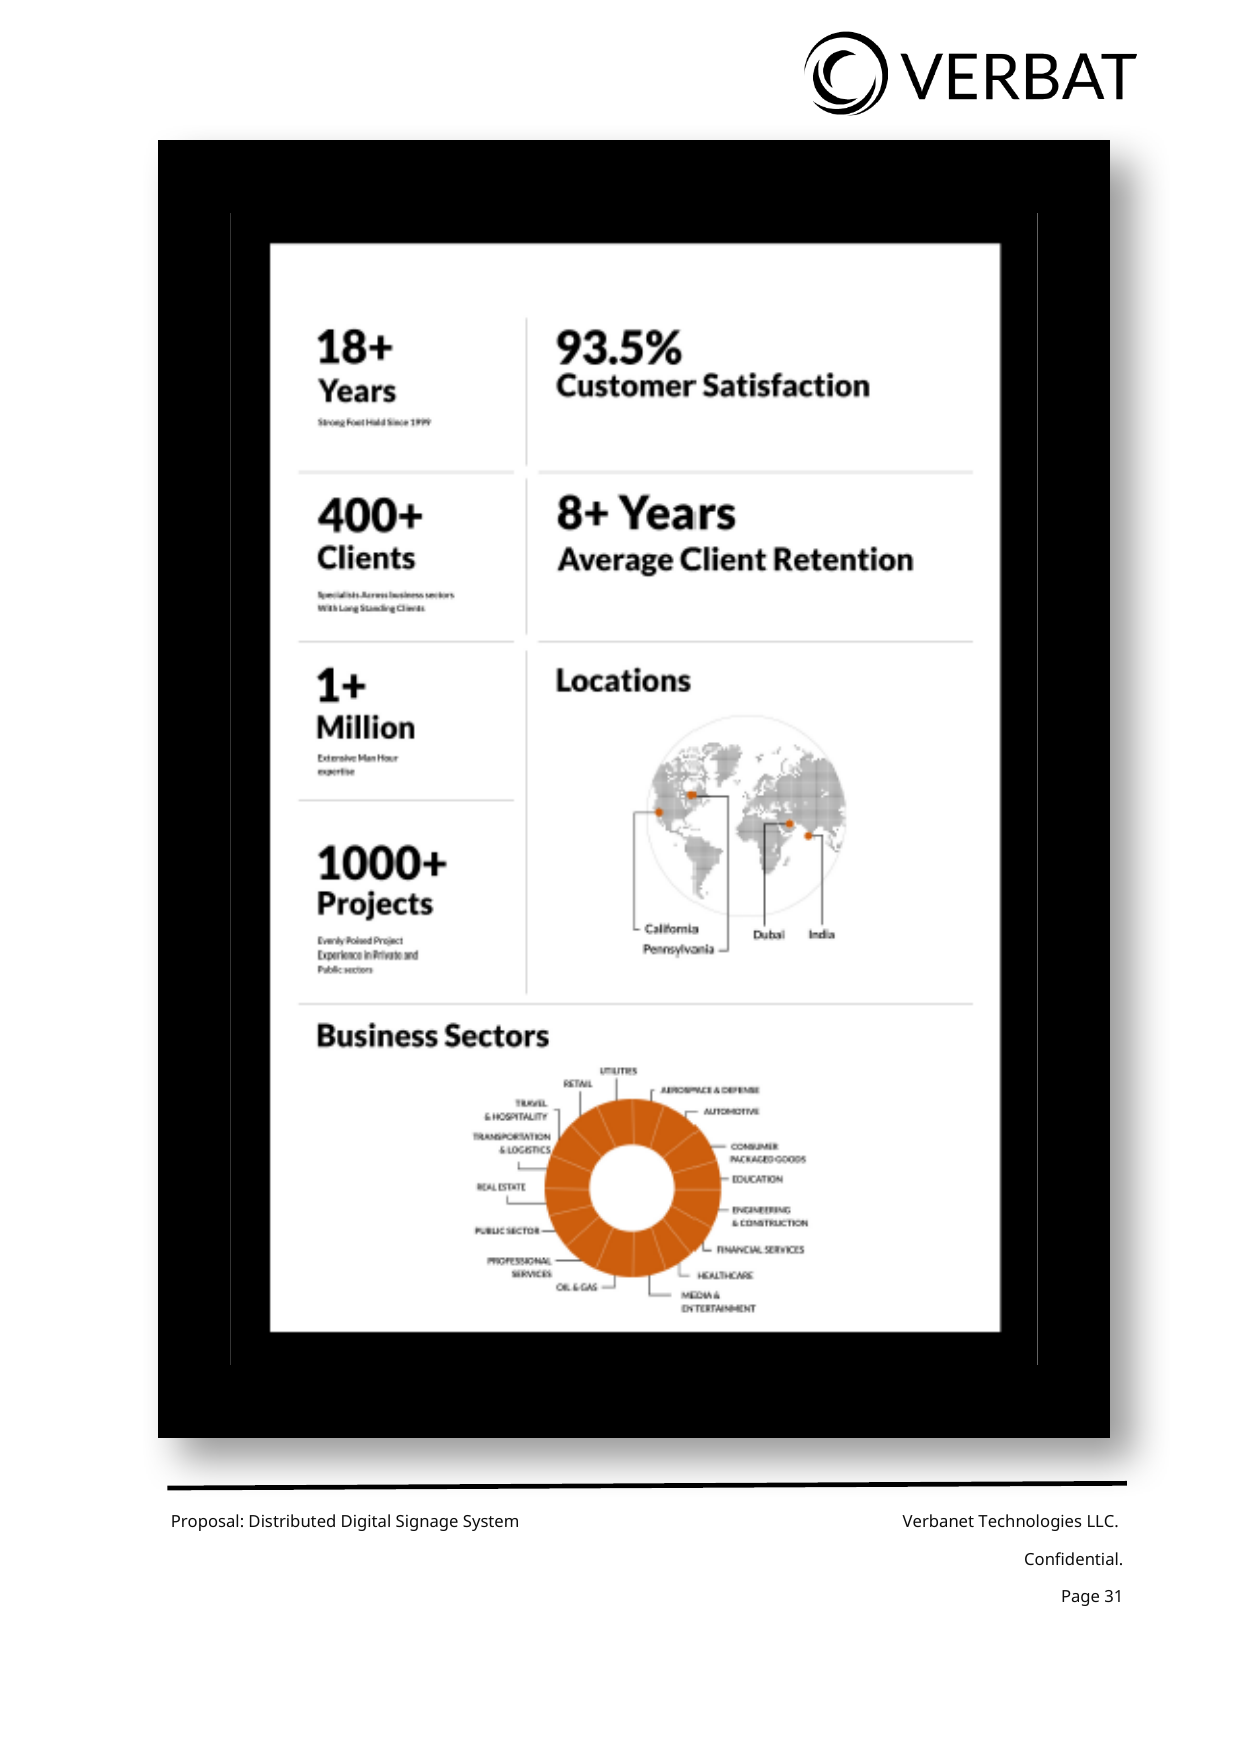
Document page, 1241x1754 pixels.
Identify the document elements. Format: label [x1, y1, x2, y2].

picture [230, 213, 1038, 1365]
picture [800, 27, 1138, 116]
